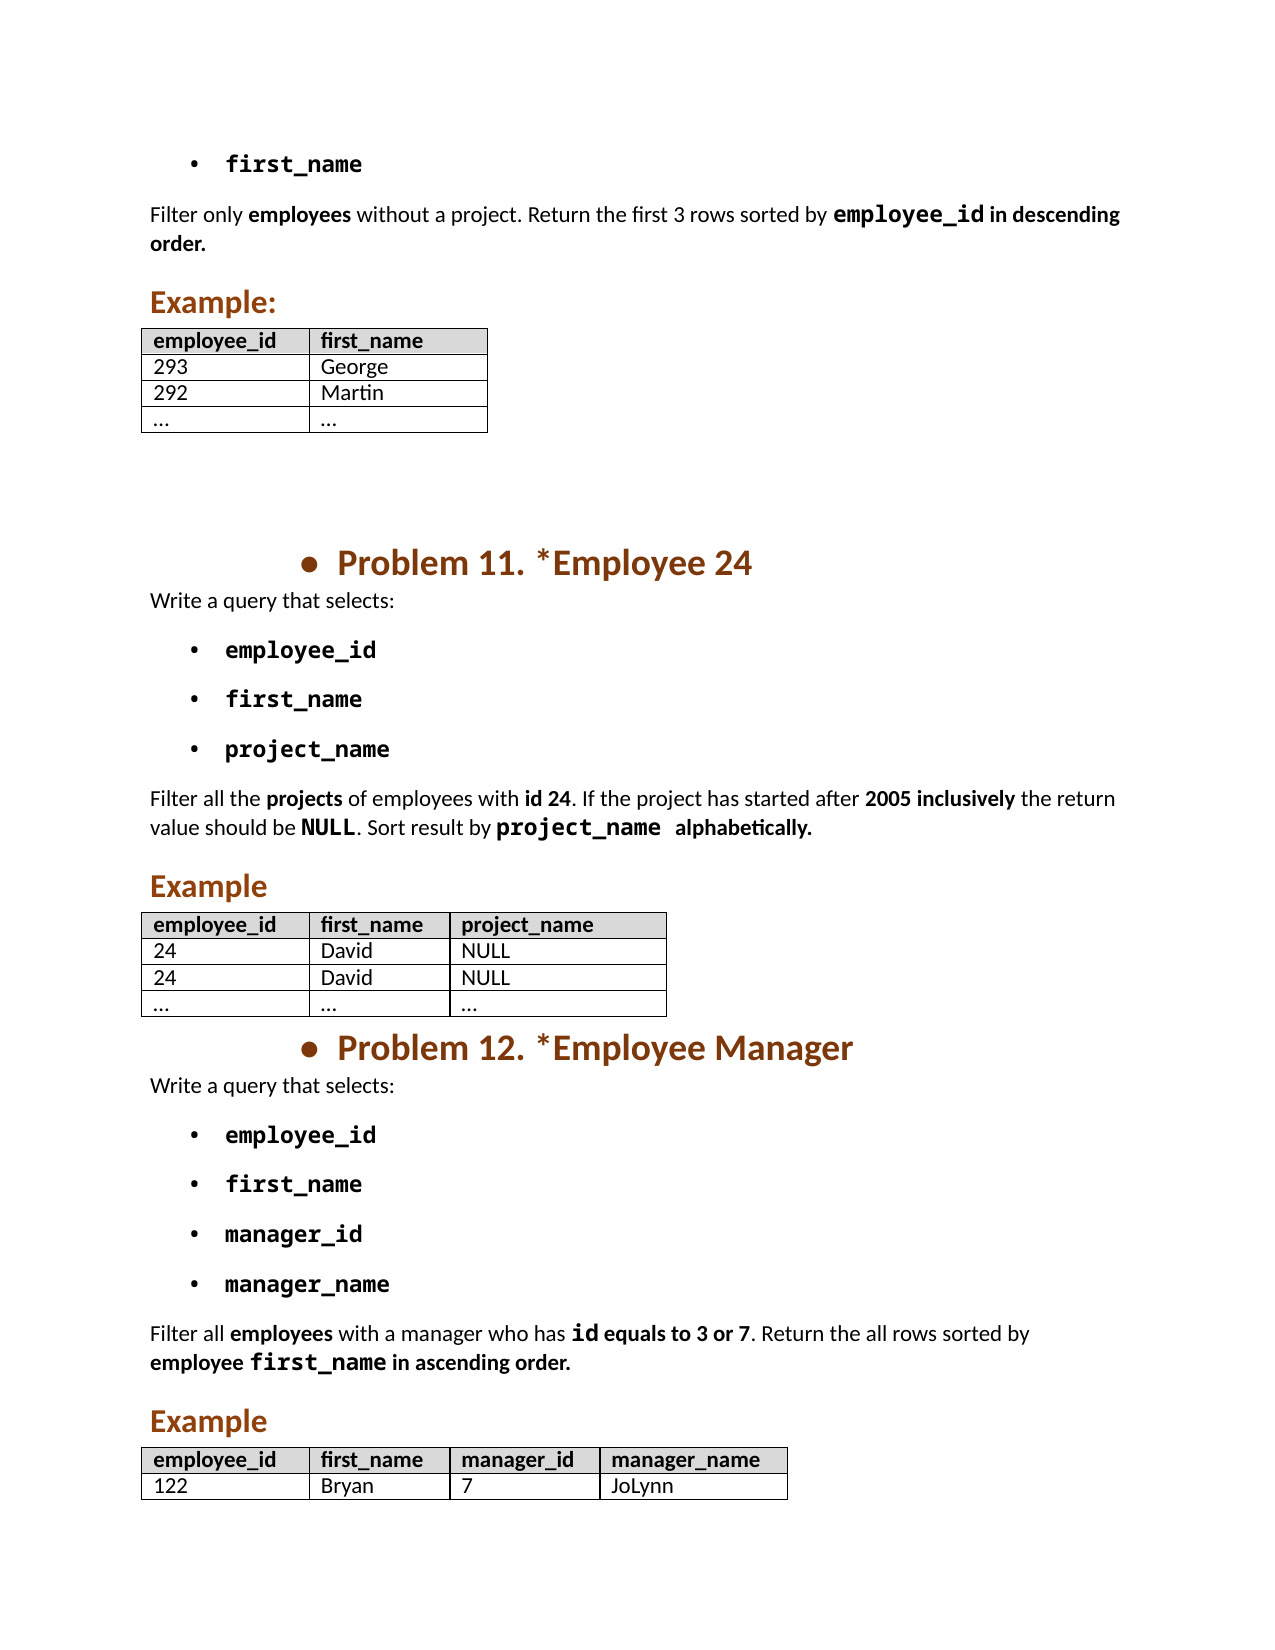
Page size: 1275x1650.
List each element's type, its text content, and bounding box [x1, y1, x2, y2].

text Filter only employees without a project. Return the first 3 rows sorted by employee_id in descending order. [150, 199, 1125, 257]
list first_name [187, 150, 1125, 179]
table_header first_name [310, 913, 449, 938]
list first_name [187, 1170, 1125, 1199]
list manager_id [187, 1219, 1125, 1248]
text Example [150, 875, 1125, 903]
list employee_id [187, 635, 1125, 664]
table_cell 293 [142, 355, 309, 379]
table_cell NULL [451, 965, 666, 990]
table_cell 7 [451, 1474, 599, 1499]
table_cell NULL [451, 939, 666, 964]
table_header manager_name [601, 1448, 787, 1473]
table_header project_name [451, 913, 666, 938]
table_header first_name [310, 1448, 449, 1473]
table_cell … [142, 407, 309, 432]
text Example [150, 1409, 1125, 1438]
list employee_id [187, 1120, 1125, 1149]
list Problem 12. *Employee Manager [300, 1038, 1125, 1067]
text Filter all the projects of employees with id 24. If the project has started after 2005 inclusively the return value should be NULL. Sort result by project_name alphabetically. [150, 784, 1125, 841]
table_header employee_id [142, 1448, 309, 1473]
table_header employee_id [142, 913, 309, 938]
text Example: [150, 290, 1125, 319]
table_cell 24 [142, 939, 309, 964]
list Problem 11. *Employee 24 [300, 553, 1125, 581]
table_header first_name [310, 329, 487, 353]
table_cell David [310, 939, 449, 964]
table_header employee_id [142, 329, 309, 353]
table_cell David [310, 965, 449, 990]
text Write a query that selects: [150, 586, 1125, 614]
table_cell … [451, 991, 666, 1016]
table_cell 24 [142, 965, 309, 990]
list first_name [187, 685, 1125, 713]
table_cell Martin [310, 381, 487, 406]
table_cell George [310, 355, 487, 379]
table_cell 122 [142, 1474, 309, 1499]
text Write a query that selects: [150, 1071, 1125, 1099]
table_cell JoLynn [601, 1474, 787, 1499]
table_cell Bryan [310, 1474, 449, 1499]
text Filter all employees with a manager who has id equals to 3 or 7. Return the all rows sorted by employee first_name in ascending order. [150, 1319, 1125, 1376]
table_cell … [310, 407, 487, 432]
table_cell 292 [142, 381, 309, 406]
table_cell … [310, 991, 449, 1016]
table_header manager_id [451, 1448, 599, 1473]
list project_name [187, 734, 1125, 763]
list manager_name [187, 1269, 1125, 1298]
table_cell … [142, 991, 309, 1016]
